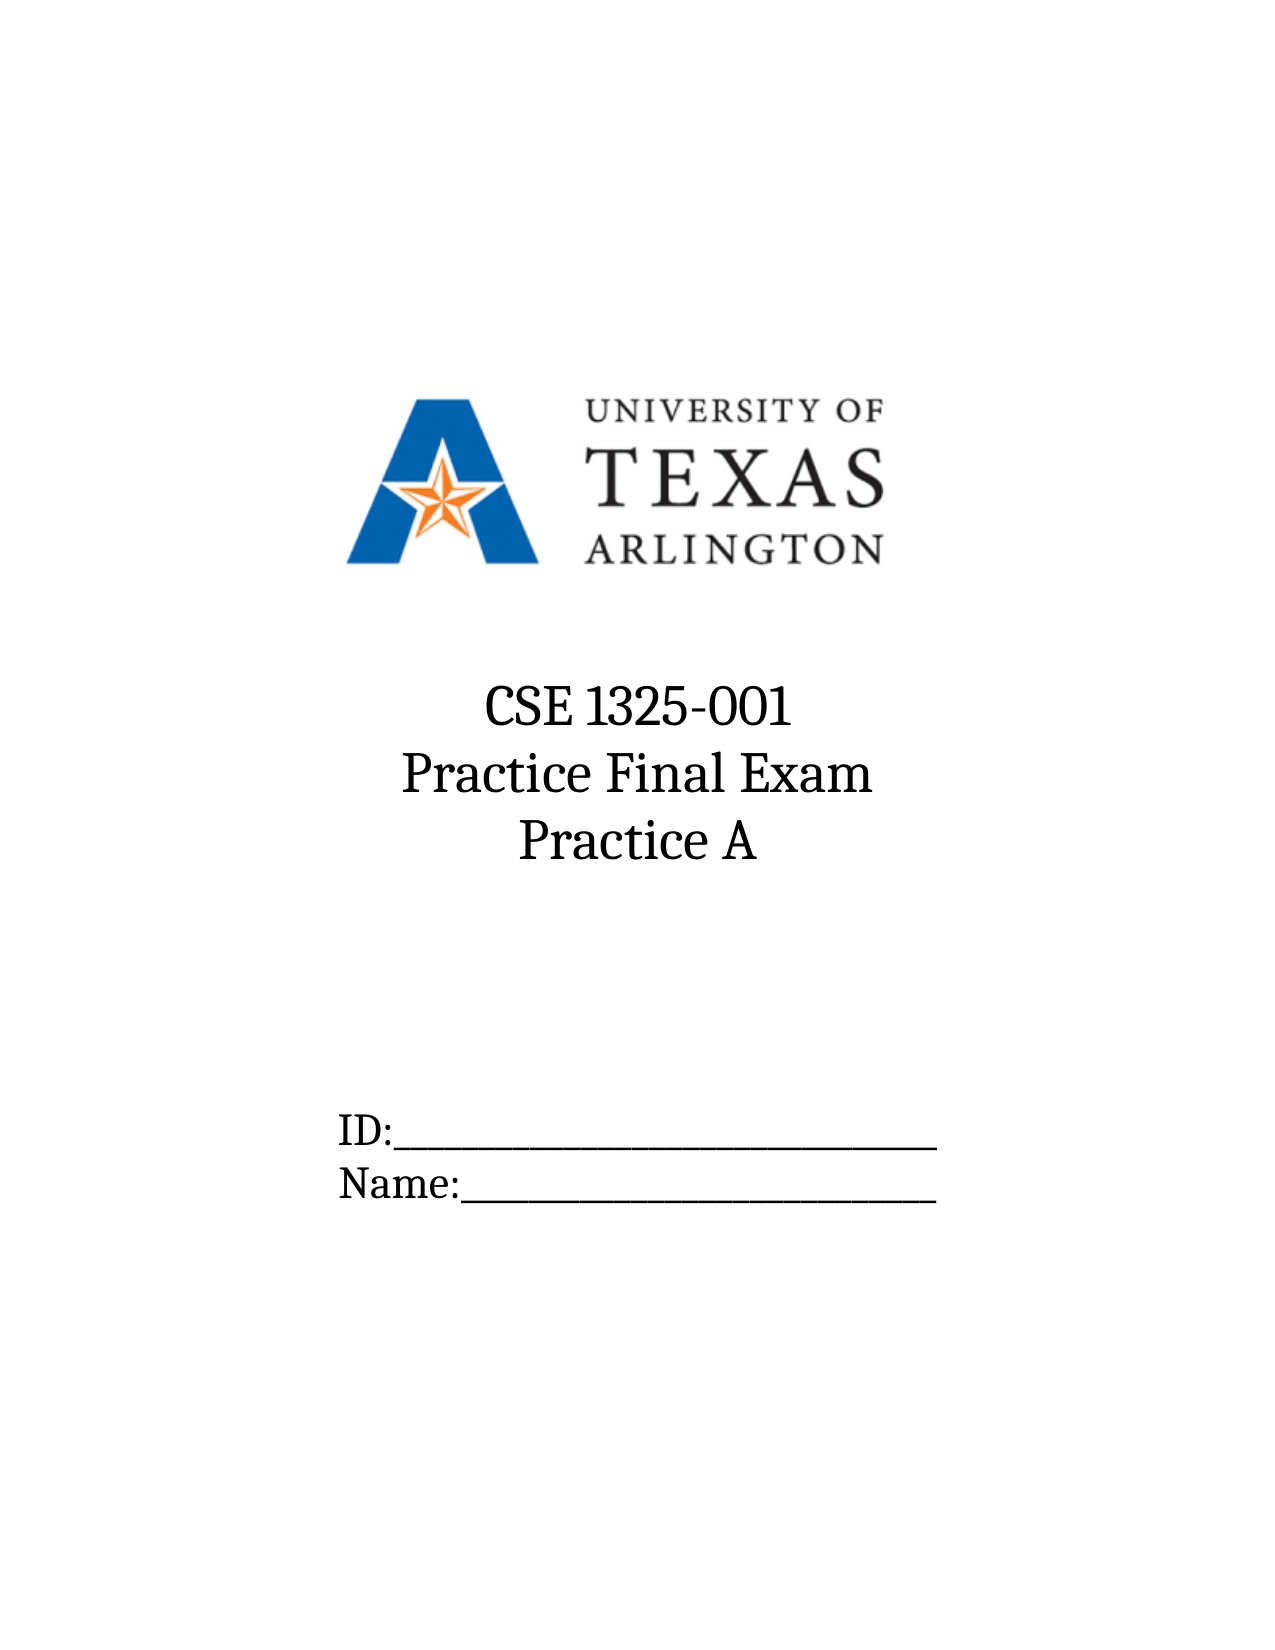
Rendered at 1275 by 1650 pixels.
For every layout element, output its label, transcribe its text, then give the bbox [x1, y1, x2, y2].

picture [262, 351, 1013, 616]
text CSE 1325-001 [150, 673, 1125, 740]
text Practice A [150, 807, 1125, 874]
text ID:________________________________ [150, 1104, 1125, 1157]
text Name:____________________________ [150, 1157, 1125, 1209]
text Practice Final Exam [150, 740, 1125, 807]
